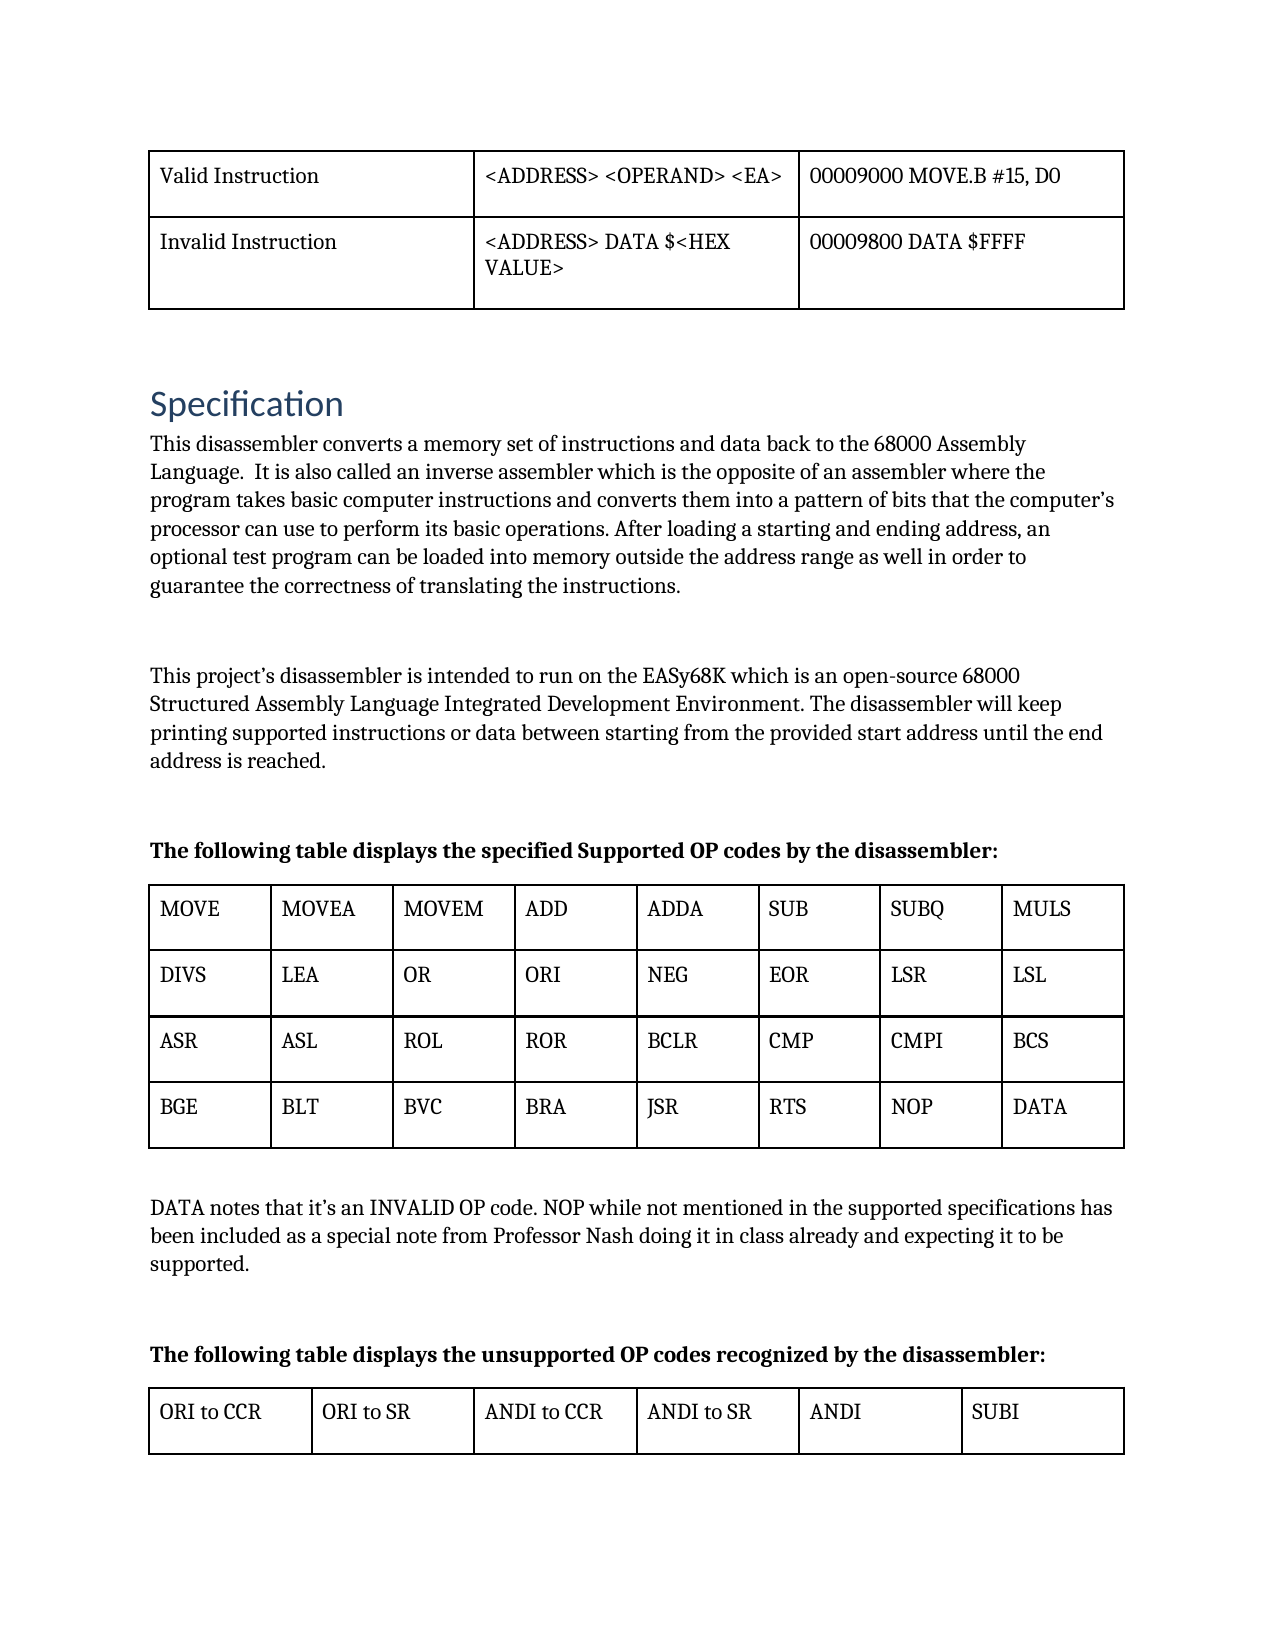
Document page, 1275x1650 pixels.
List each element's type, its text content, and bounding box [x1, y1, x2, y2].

table_header ANDI to SR [638, 1389, 798, 1452]
table_cell LEA [272, 951, 392, 1015]
table_cell ASR [150, 1018, 270, 1081]
table_cell OR [394, 951, 514, 1015]
table_cell 00009800 DATA $FFFF [800, 218, 1123, 308]
table_cell EOR [760, 951, 879, 1015]
table_cell BGE [150, 1083, 270, 1147]
table_cell NOP [881, 1083, 1001, 1147]
table_cell <ADDRESS> <OPERAND> <EA> [475, 152, 798, 216]
table_cell BCLR [638, 1018, 758, 1081]
table_cell Valid Instruction [150, 152, 473, 216]
table_cell BLT [272, 1083, 392, 1147]
table_header MULS [1003, 886, 1123, 949]
text The following table displays the specified Supported OP codes by the disassembler: [150, 838, 1125, 865]
table_cell 00009000 MOVE.B #15, D0 [800, 152, 1123, 216]
table_header ADD [516, 886, 636, 949]
table_header ORI to CCR [150, 1389, 311, 1452]
table_cell <ADDRESS> DATA $<HEX VALUE> [475, 218, 798, 308]
table_cell JSR [638, 1083, 758, 1147]
subtitle Specification [150, 380, 1125, 426]
table_cell BVC [394, 1083, 514, 1147]
text This project’s disassembler is intended to run on the EASy68K which is an open-source 68000 Structured Assembly Language Integrated Development Environment. The disassembler will keep printing supported instructions or data between starting from the provided start address until the end address is reached. [150, 663, 1125, 774]
text DATA notes that it’s an INVALID OP code. NOP while not mentioned in the supported specifications has been included as a special note from Professor Nash doing it in class already and expecting it to be supported. [150, 1194, 1125, 1278]
table_header SUBQ [881, 886, 1001, 949]
text The following table displays the unsupported OP codes recognized by the disassembler: [150, 1341, 1125, 1368]
table_header ANDI [800, 1389, 961, 1452]
table_header ADDA [638, 886, 758, 949]
table_cell BRA [516, 1083, 636, 1147]
table_cell LSR [881, 951, 1001, 1015]
table_cell RTS [760, 1083, 879, 1147]
table_header MOVE [150, 886, 270, 949]
table_cell ASL [272, 1018, 392, 1081]
table_cell ROR [516, 1018, 636, 1081]
table_cell ORI [516, 951, 636, 1015]
table_header MOVEM [394, 886, 514, 949]
table_cell DATA [1003, 1083, 1123, 1147]
table_cell DIVS [150, 951, 270, 1015]
table_header ORI to SR [313, 1389, 473, 1452]
table_header SUBI [963, 1389, 1123, 1452]
text This disassembler converts a memory set of instructions and data back to the 68000 Assembly Language. It is also called an inverse assembler which is the opposite of an assembler where the program takes basic computer instructions and converts them into a pattern of bits that the computer’s processor can use to perform its basic operations. After loading a starting and ending address, an optional test program can be loaded into memory outside the address range as well in order to guarantee the correctness of translating the instructions. [150, 430, 1125, 599]
table_header ANDI to CCR [475, 1389, 636, 1452]
table_cell CMP [760, 1018, 879, 1081]
table_cell ROL [394, 1018, 514, 1081]
table_cell NEG [638, 951, 758, 1015]
table_cell BCS [1003, 1018, 1123, 1081]
table_cell CMPI [881, 1018, 1001, 1081]
table_header SUB [760, 886, 879, 949]
table_cell Invalid Instruction [150, 218, 473, 308]
table_cell LSL [1003, 951, 1123, 1015]
table_header MOVEA [272, 886, 392, 949]
